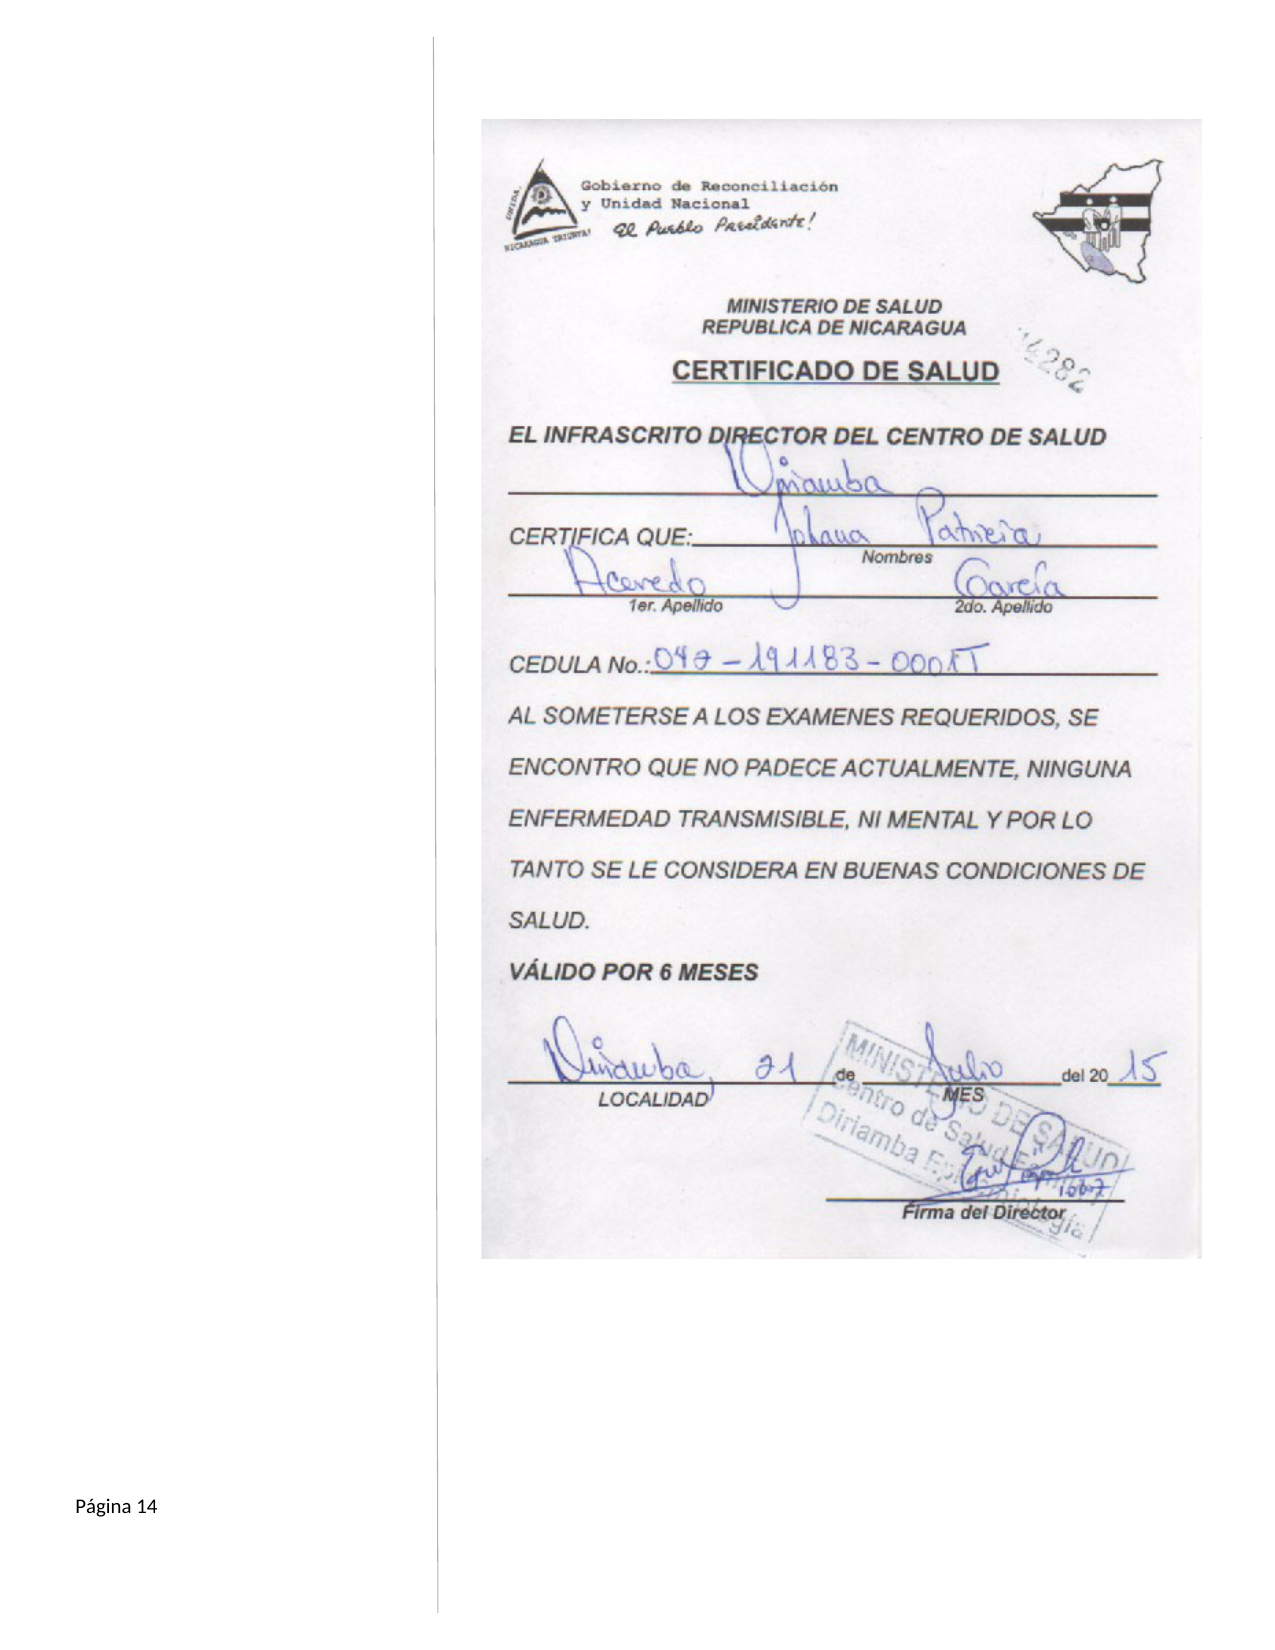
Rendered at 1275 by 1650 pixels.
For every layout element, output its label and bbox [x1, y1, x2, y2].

picture [481, 119, 1203, 1259]
